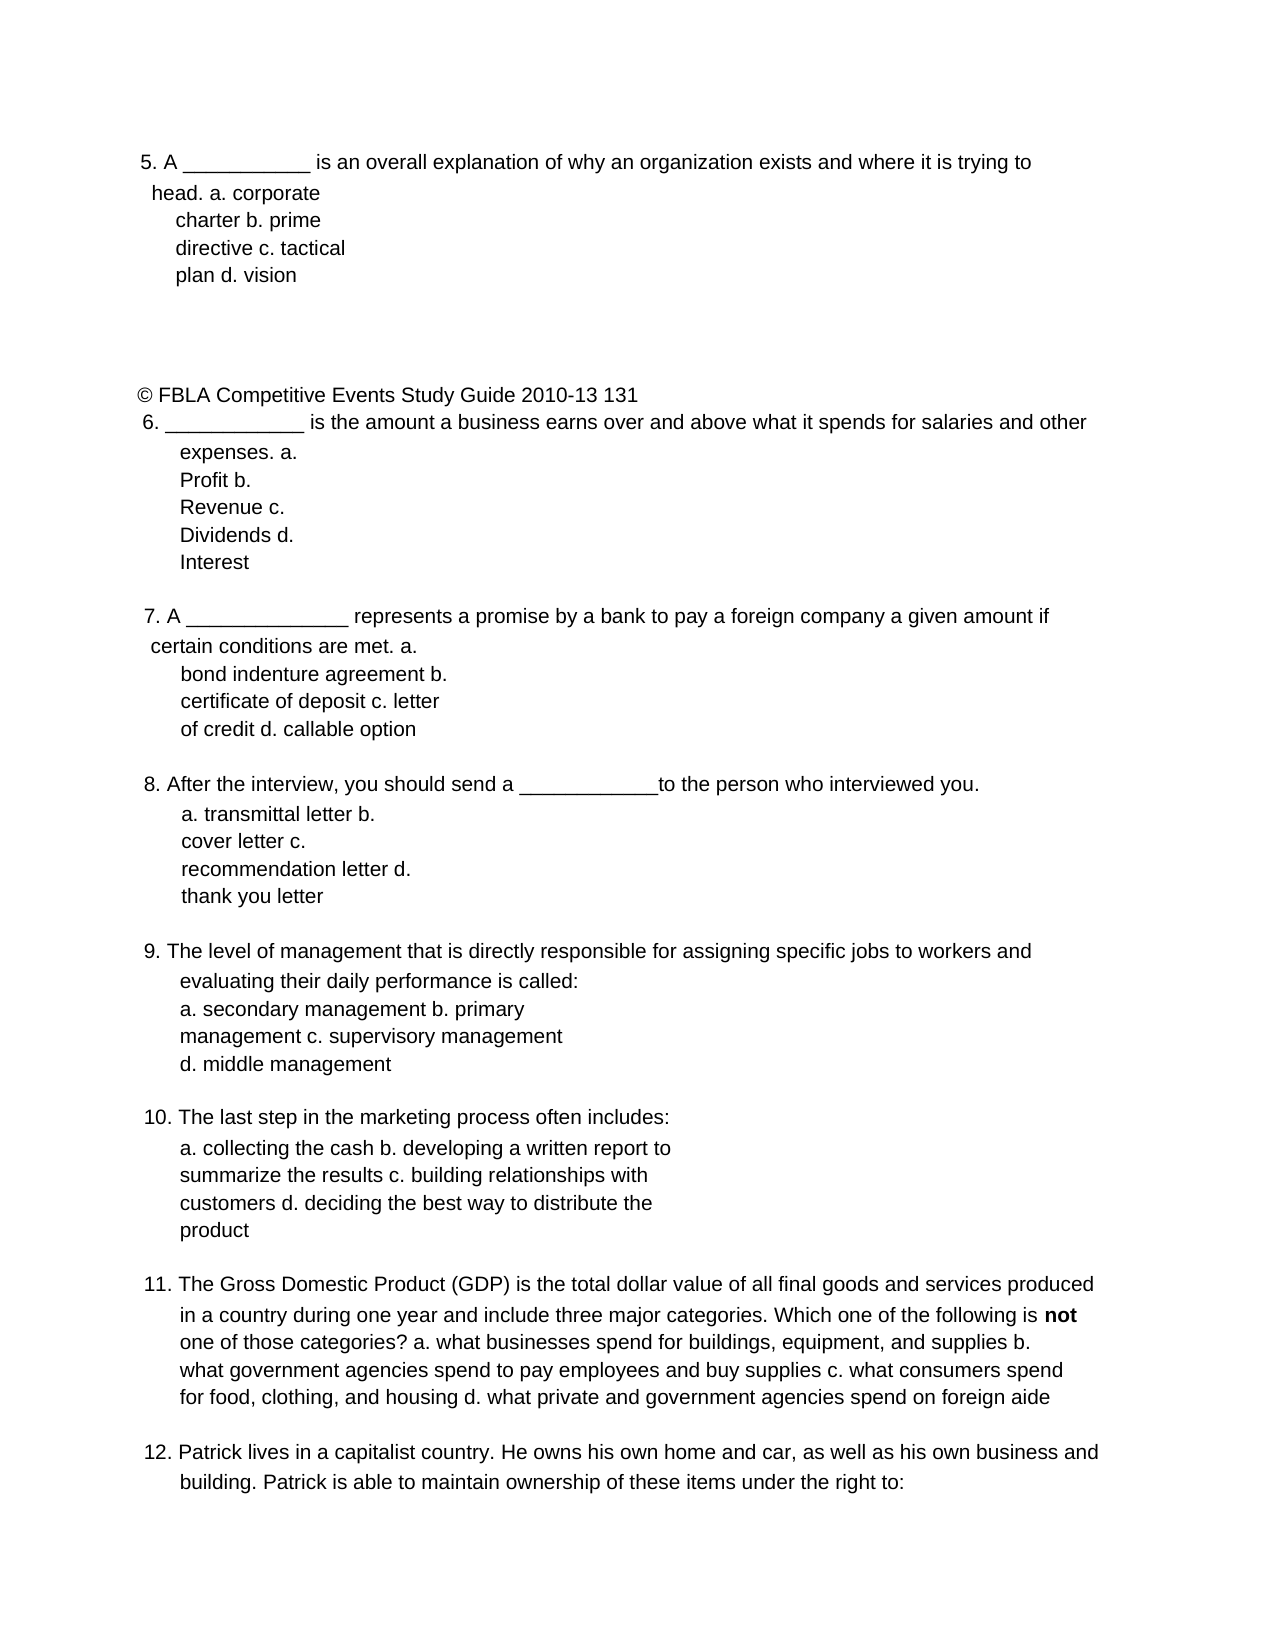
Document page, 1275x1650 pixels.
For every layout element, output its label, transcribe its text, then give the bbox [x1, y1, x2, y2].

text a. transmittal letter b. cover letter c. recommendation letter d. thank you letter [181, 802, 422, 908]
text head. a. corporate charter b. prime directive c. tactical plan d. vision [151, 180, 368, 287]
text expenses. a. Profit b. Revenue c. Dividends d. Interest [179, 440, 307, 574]
text 9. The level of management that is directly responsible for assigning specific jobs to workers and [143, 939, 1046, 963]
text © FBLA Competitive Events Study Guide 2010-13 131 [137, 382, 1112, 406]
text 10. The last step in the marketing process often includes: [143, 1105, 672, 1129]
text 6. ____________ is the amount a business earns over and above what it spends for salaries and other [142, 410, 1111, 434]
text 12. Patrick lives in a capitalist country. He owns his own home and car, as well as his own business and [143, 1439, 1101, 1463]
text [179, 1469, 906, 1493]
text 8. After the interview, you should send a ____________to the person who interviewed you. [143, 772, 997, 796]
text 11. The Gross Domestic Product (GDP) is the total dollar value of all final goods and services produced [143, 1272, 1097, 1296]
text evaluating their daily performance is called: a. secondary management b. primary management c. supervisory management d. middle management [179, 969, 579, 1076]
text 7. A ______________ represents a promise by a bank to pay a foreign company a given amount if [143, 604, 1061, 628]
text certain conditions are met. a. bond indenture agreement b. certificate of deposit c. letter of credit d. callable option [150, 634, 459, 741]
text a. collecting the cash b. developing a written report to summarize the results c. building relationships with customers d. deciding the best way to distribute the product [179, 1136, 692, 1242]
text in a country during one year and include three major categories. Which one of the following is not one of those categories? a. what businesses spend for buildings, equipment, and supplies b. what government agencies spend to pay employees and buy supplies c. what consumers spend for food, clothing, and housing d. what private and government agencies spend on foreign aide [179, 1302, 1078, 1409]
text 5. A ___________ is an overall explanation of why an organization exists and where it is trying to [140, 150, 1052, 174]
